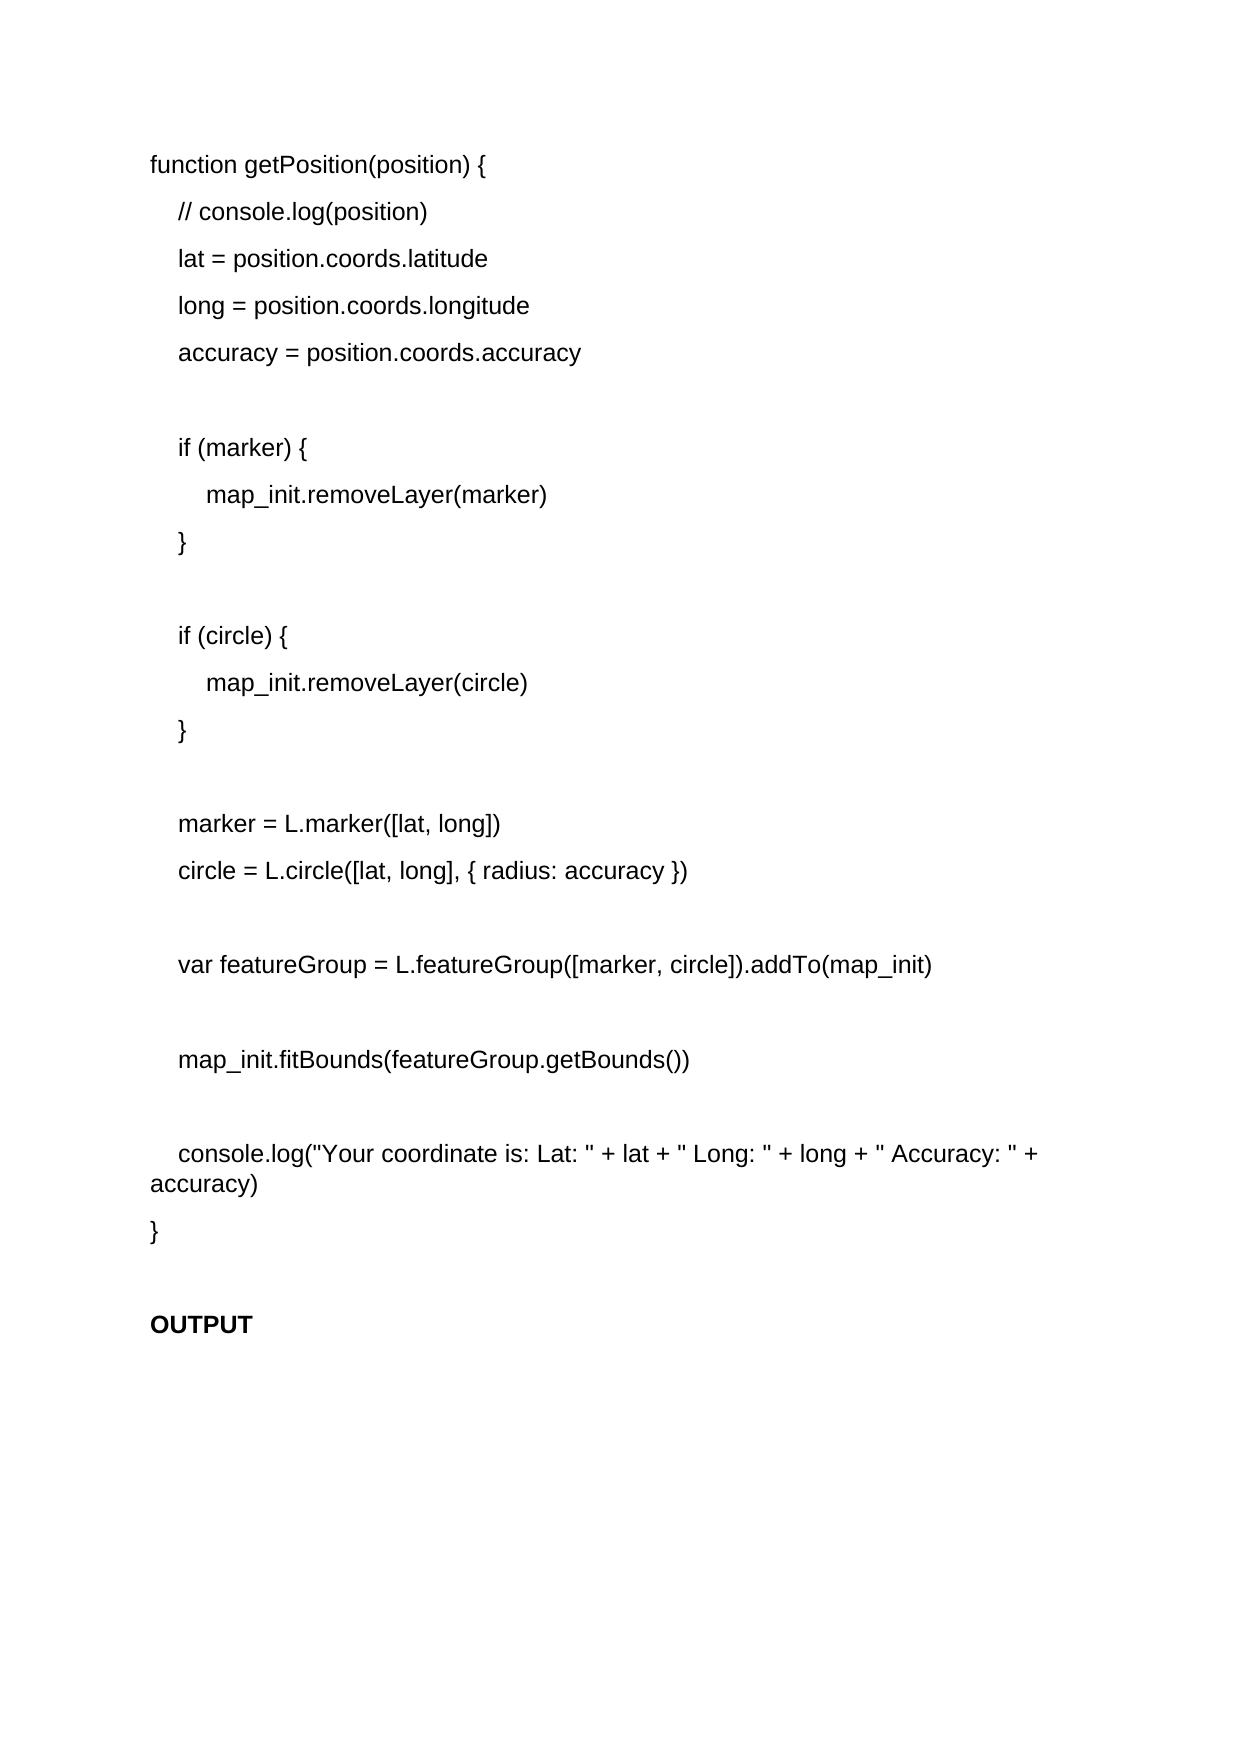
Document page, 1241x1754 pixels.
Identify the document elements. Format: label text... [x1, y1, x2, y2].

text lat = position.coords.latitude [150, 244, 1090, 273]
text if (circle) { [150, 621, 1090, 649]
text map_init.removeLayer(marker) [150, 479, 1090, 508]
text } [150, 715, 1090, 744]
text map_init.fitBounds(featureGroup.getBounds()) [150, 1044, 1090, 1073]
text var featureGroup = L.featureGroup([marker, circle]).addTo(map_init) [150, 950, 1090, 979]
text long = position.coords.longitude [150, 291, 1090, 320]
text if (marker) { [150, 432, 1090, 461]
text } [150, 1216, 1090, 1245]
text } [150, 527, 1090, 555]
text map_init.removeLayer(circle) [150, 668, 1090, 697]
text function getPosition(position) { [150, 150, 1090, 179]
text circle = L.circle([lat, long], { radius: accuracy }) [150, 856, 1090, 885]
text marker = L.marker([lat, long]) [150, 809, 1090, 838]
text OUTPUT [150, 1310, 1090, 1339]
text // console.log(position) [150, 197, 1090, 226]
text accuracy = position.coords.accuracy [150, 338, 1090, 367]
text console.log("Your coordinate is: Lat: " + lat + " Long: " + long + " Accuracy: " + accuracy) [150, 1139, 1090, 1198]
